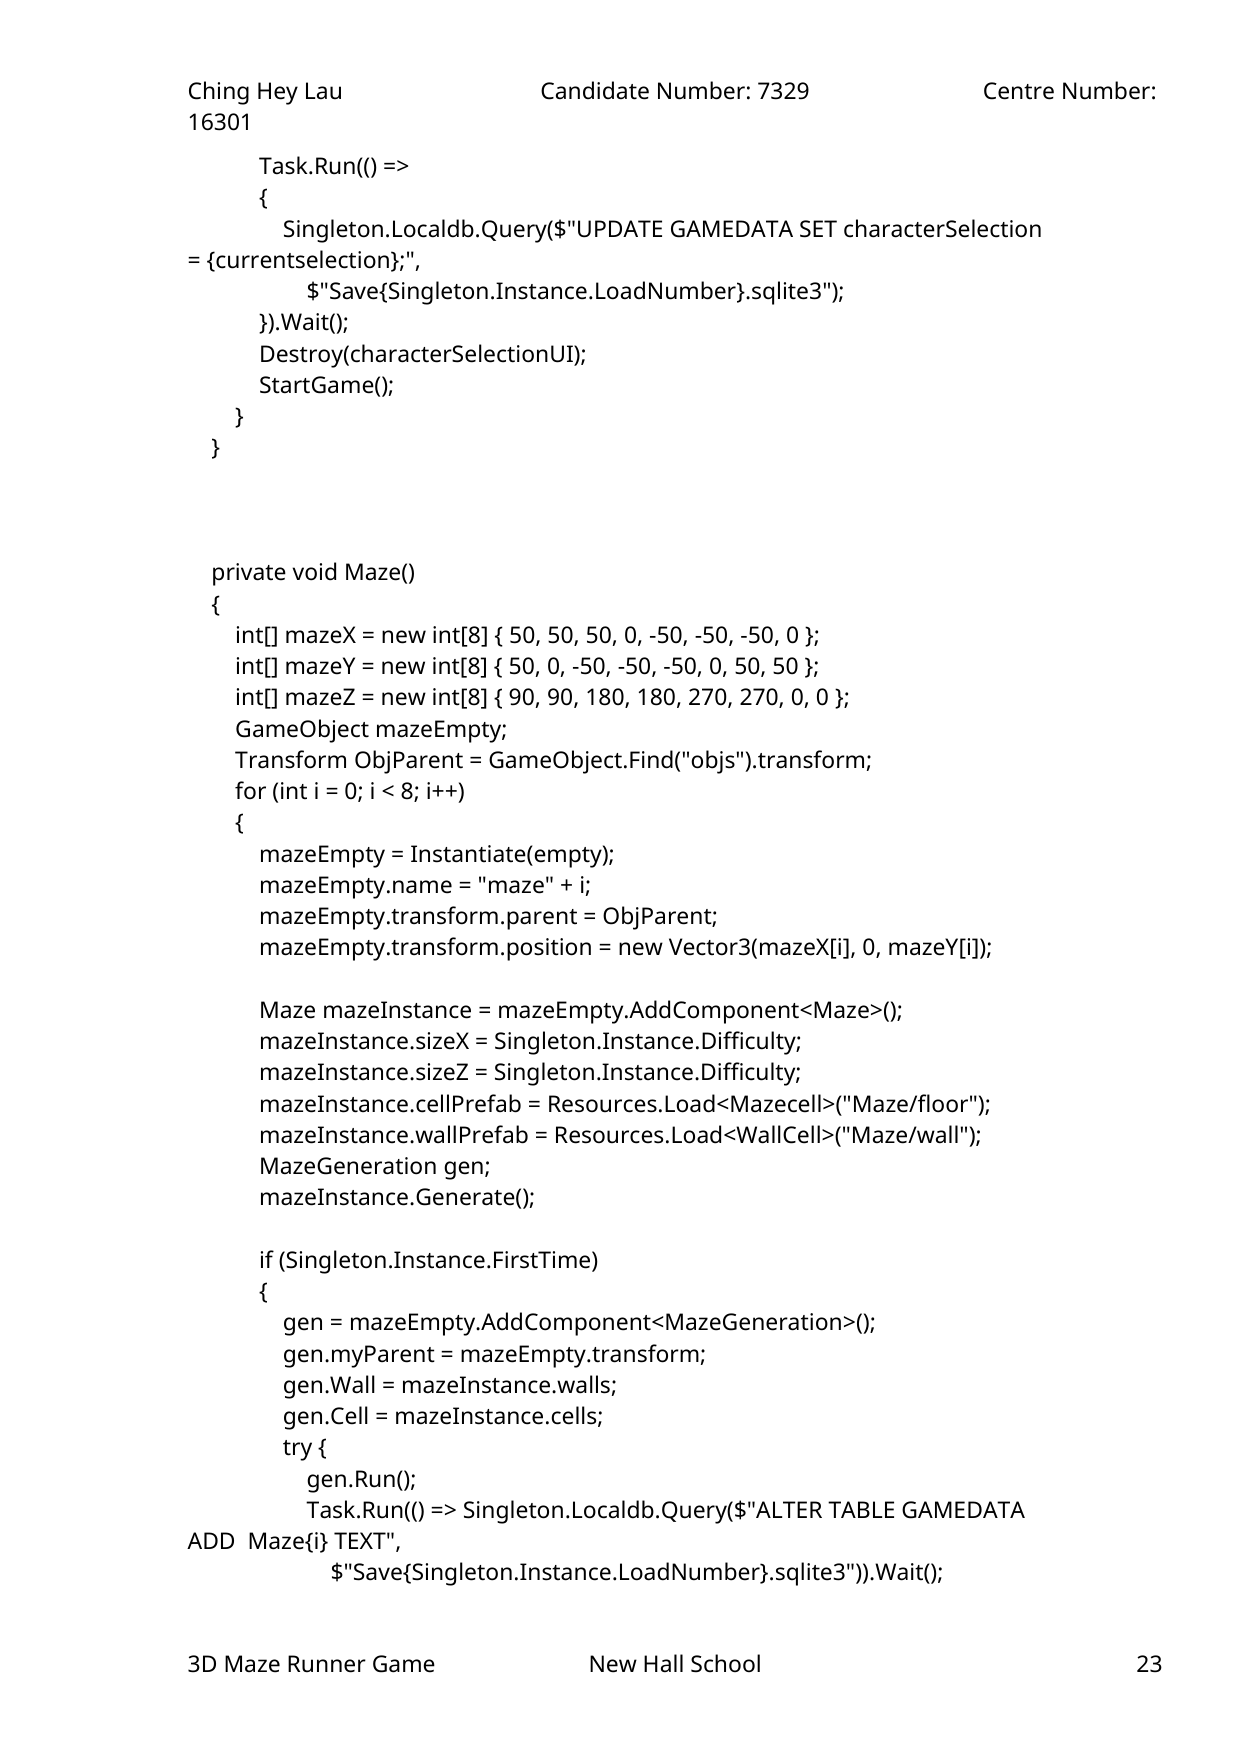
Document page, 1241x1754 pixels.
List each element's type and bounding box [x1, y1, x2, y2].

text [187, 150, 1053, 1587]
